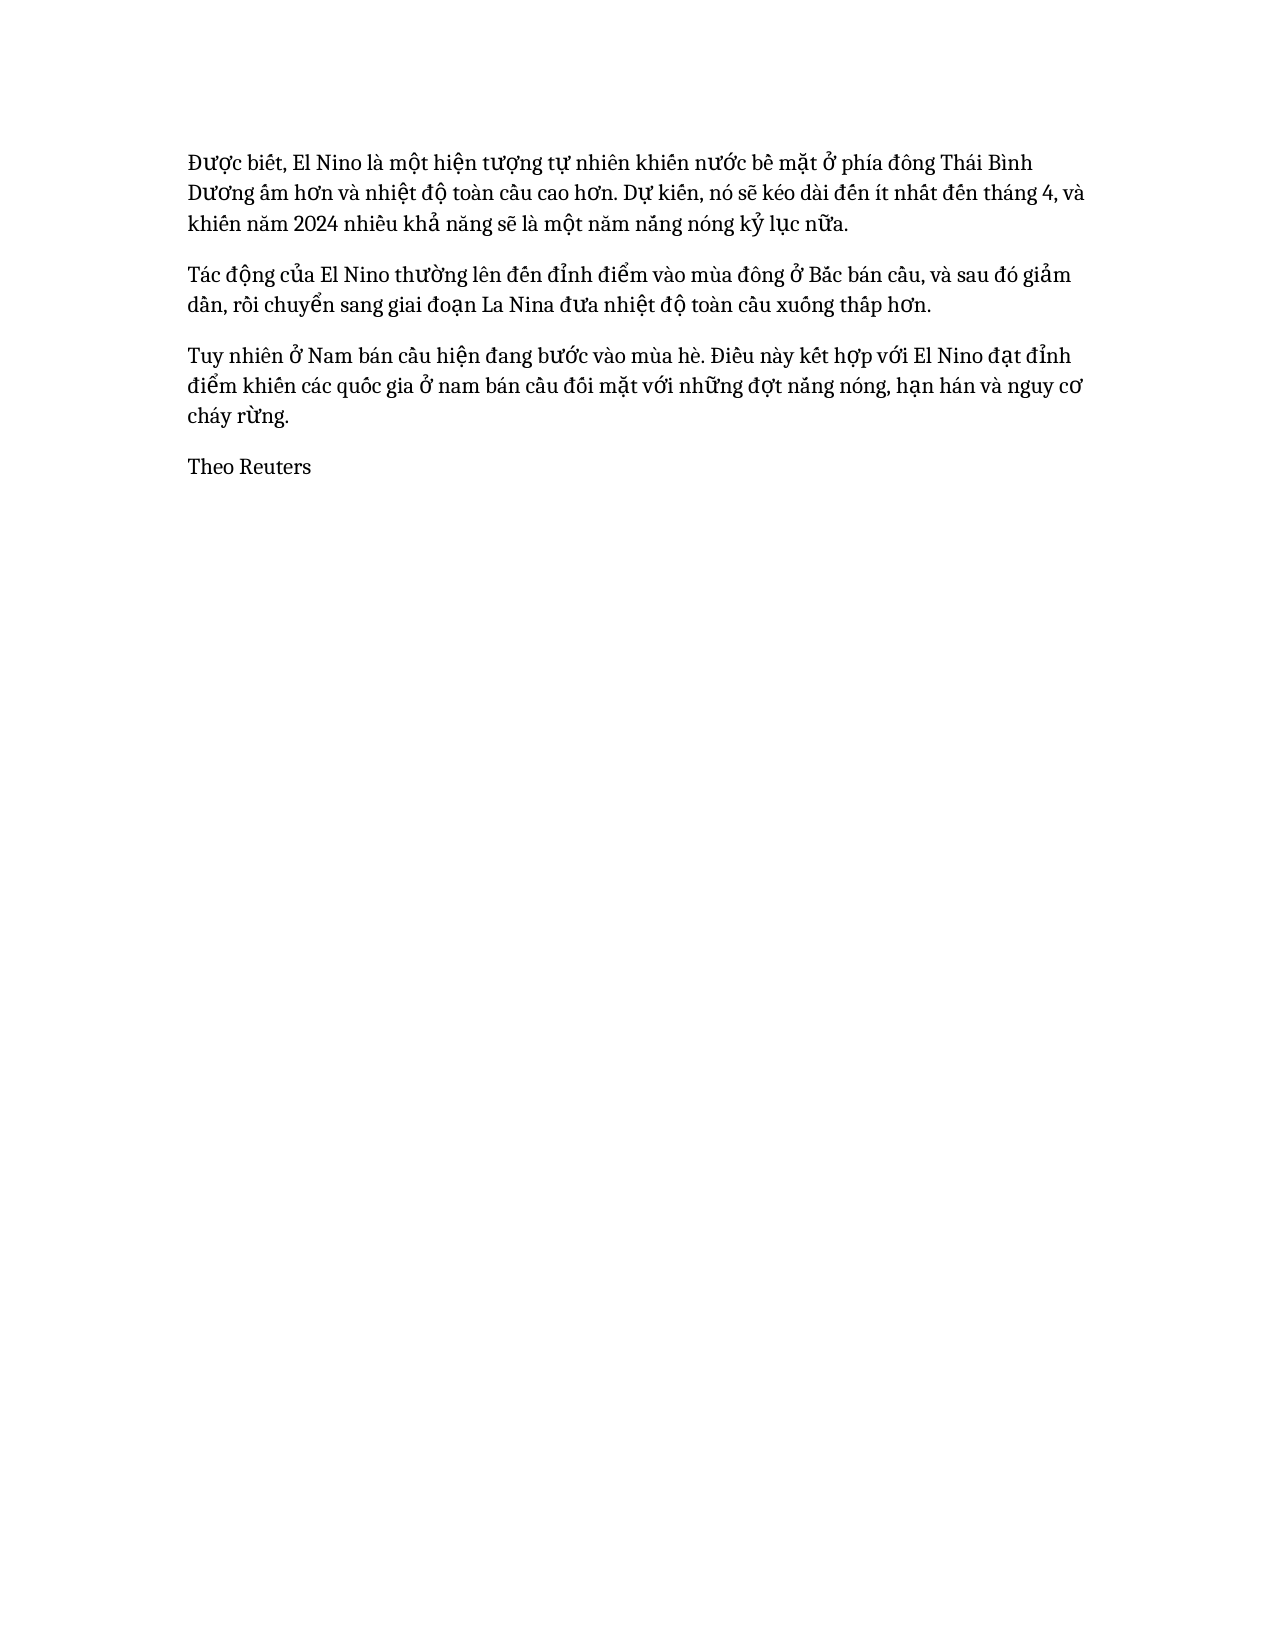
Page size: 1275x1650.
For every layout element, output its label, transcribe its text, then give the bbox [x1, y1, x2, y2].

text Tuy nhiên ở Nam bán cầu hiện đang bước vào mùa hè. Điều này kết hợp với El Nino đạt đỉnh điểm khiến các quốc gia ở nam bán cầu đối mặt với những đợt nắng nóng, hạn hán và nguy cơ cháy rừng. [187, 343, 1087, 429]
text Tác động của El Nino thường lên đến đỉnh điểm vào mùa đông ở Bắc bán cầu, và sau đó giảm dần, rồi chuyển sang giai đoạn La Nina đưa nhiệt độ toàn cầu xuống thấp hơn. [187, 261, 1087, 318]
text Theo Reuters [187, 454, 1087, 481]
text Được biết, El Nino là một hiện tượng tự nhiên khiến nước bề mặt ở phía đông Thái Bình Dương ấm hơn và nhiệt độ toàn cầu cao hơn. Dự kiến, nó sẽ kéo dài đến ít nhất đến tháng 4, và khiến năm 2024 nhiều khả năng sẽ là một năm nắng nóng kỷ lục nữa. [187, 150, 1087, 237]
